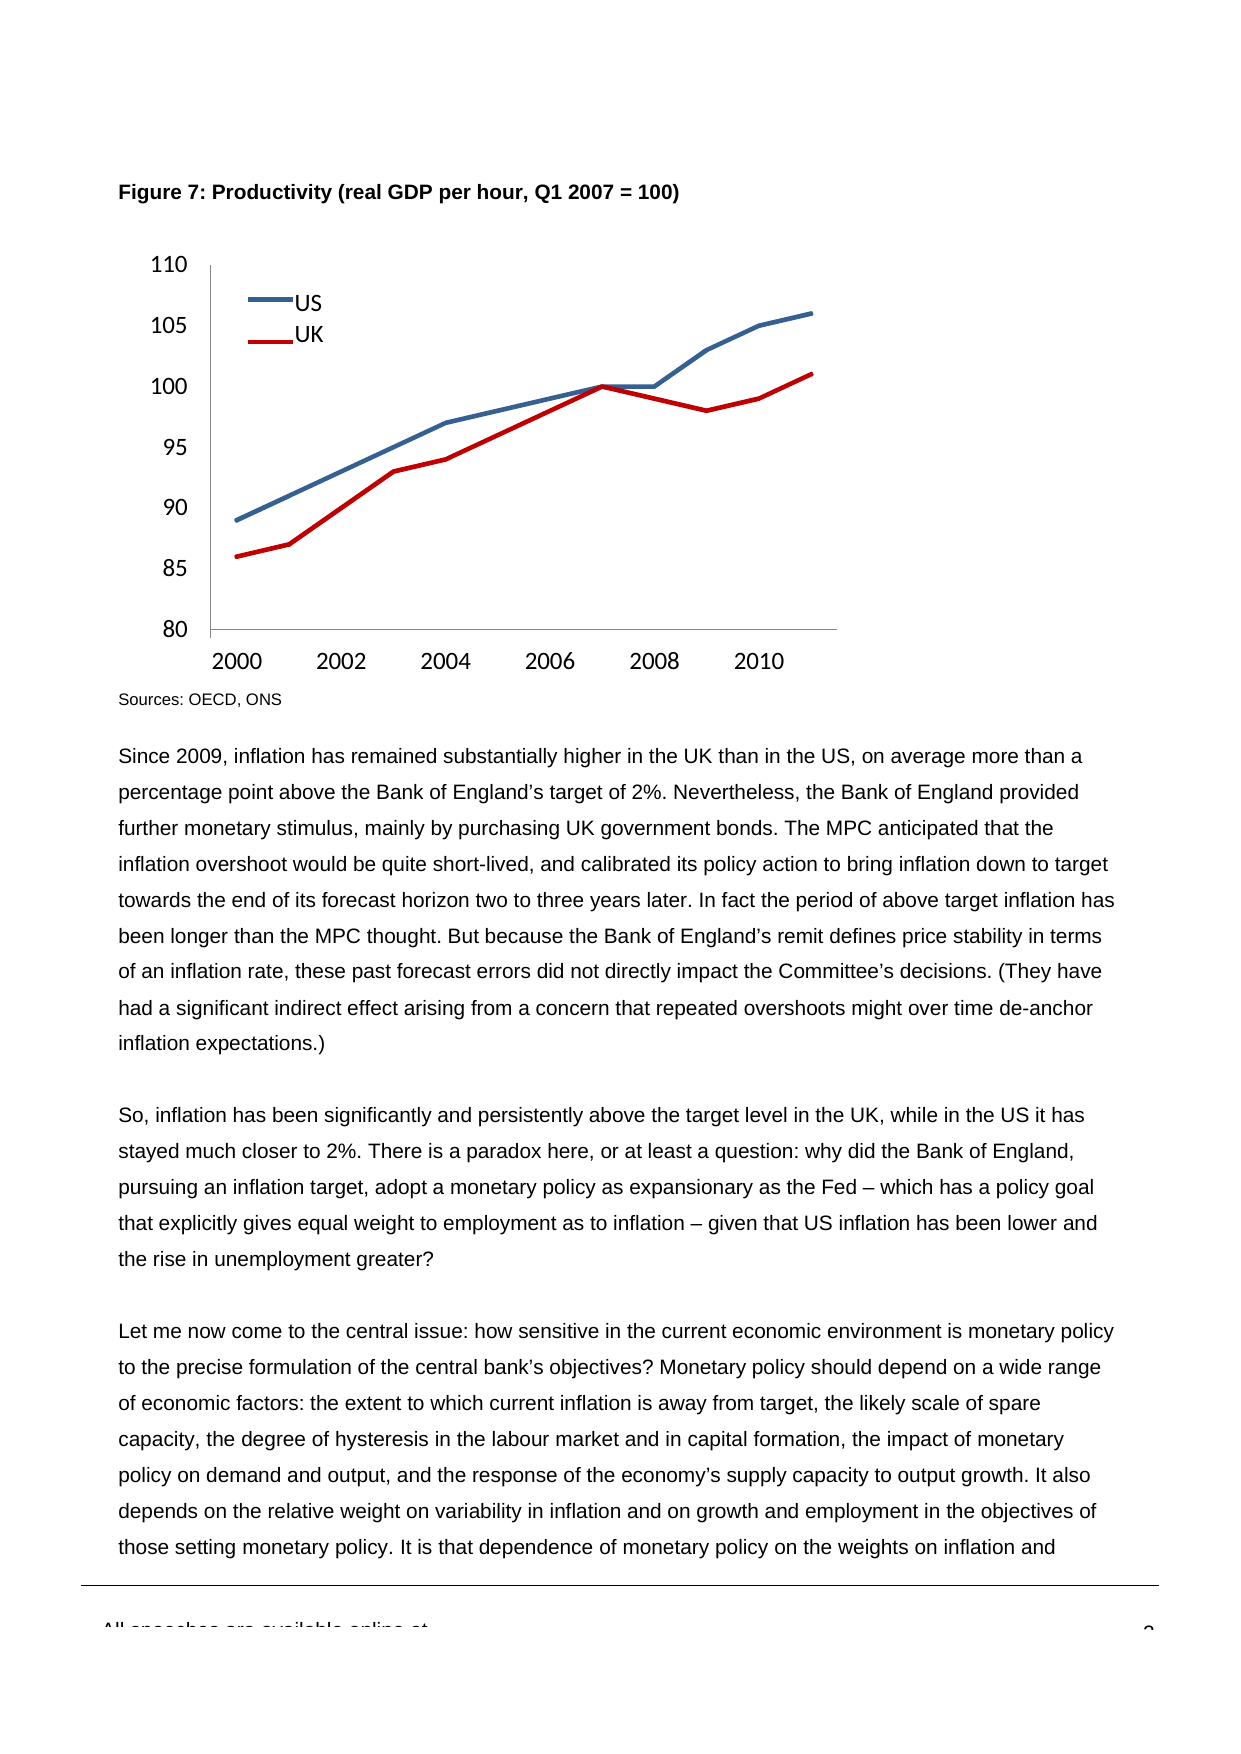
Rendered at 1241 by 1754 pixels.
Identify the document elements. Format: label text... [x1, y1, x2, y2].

text 80 [162, 613, 1240, 643]
text Sources: OECD, ONS [118, 689, 1240, 708]
text So, inflation has been significantly and persistently above the target level in the UK, while in the US it has stayed much closer to 2%. There is a paradox here, or at least a question: why did the Bank of England, pursuing an inflation target, adopt a monetary policy as expansionary as the Fed – which has a policy goal that explicitly gives equal weight to employment as to inflation – given that US inflation has been lower and the rise in unemployment greater? [118, 1103, 1102, 1271]
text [118, 1319, 1123, 1558]
text 2000 2002 2004 2006 2008 2010 [211, 645, 1240, 676]
text 110 [149, 248, 1240, 279]
text Since 2009, inflation has remained substantially higher in the UK than in the US, on average more than a percentage point above the Bank of England’s target of 2%. Nevertheless, the Bank of England provided further monetary stimulus, mainly by purchasing UK government bonds. The MPC anticipated that the inflation overshoot would be quite short-lived, and calibrated its policy action to bring inflation down to target towards the end of its forecast horizon two to three years later. In fact the period of above target inflation has been longer than the MPC thought. But because the Bank of England’s remit defines price stability in terms of an inflation rate, these past forecast errors did not directly impact the Committee’s decisions. (They have had a significant indirect effect arising from a concern that repeated overshoots might over time de-anchor inflation expectations.) [118, 744, 1119, 1055]
text Figure 7: Productivity (real GDP per hour, Q1 2007 = 100) [118, 180, 1240, 204]
text 100 [149, 370, 1240, 401]
text 105 [149, 309, 1240, 340]
text 95 [162, 431, 1240, 461]
text 90 [162, 491, 1240, 522]
text 85 [162, 552, 1240, 583]
